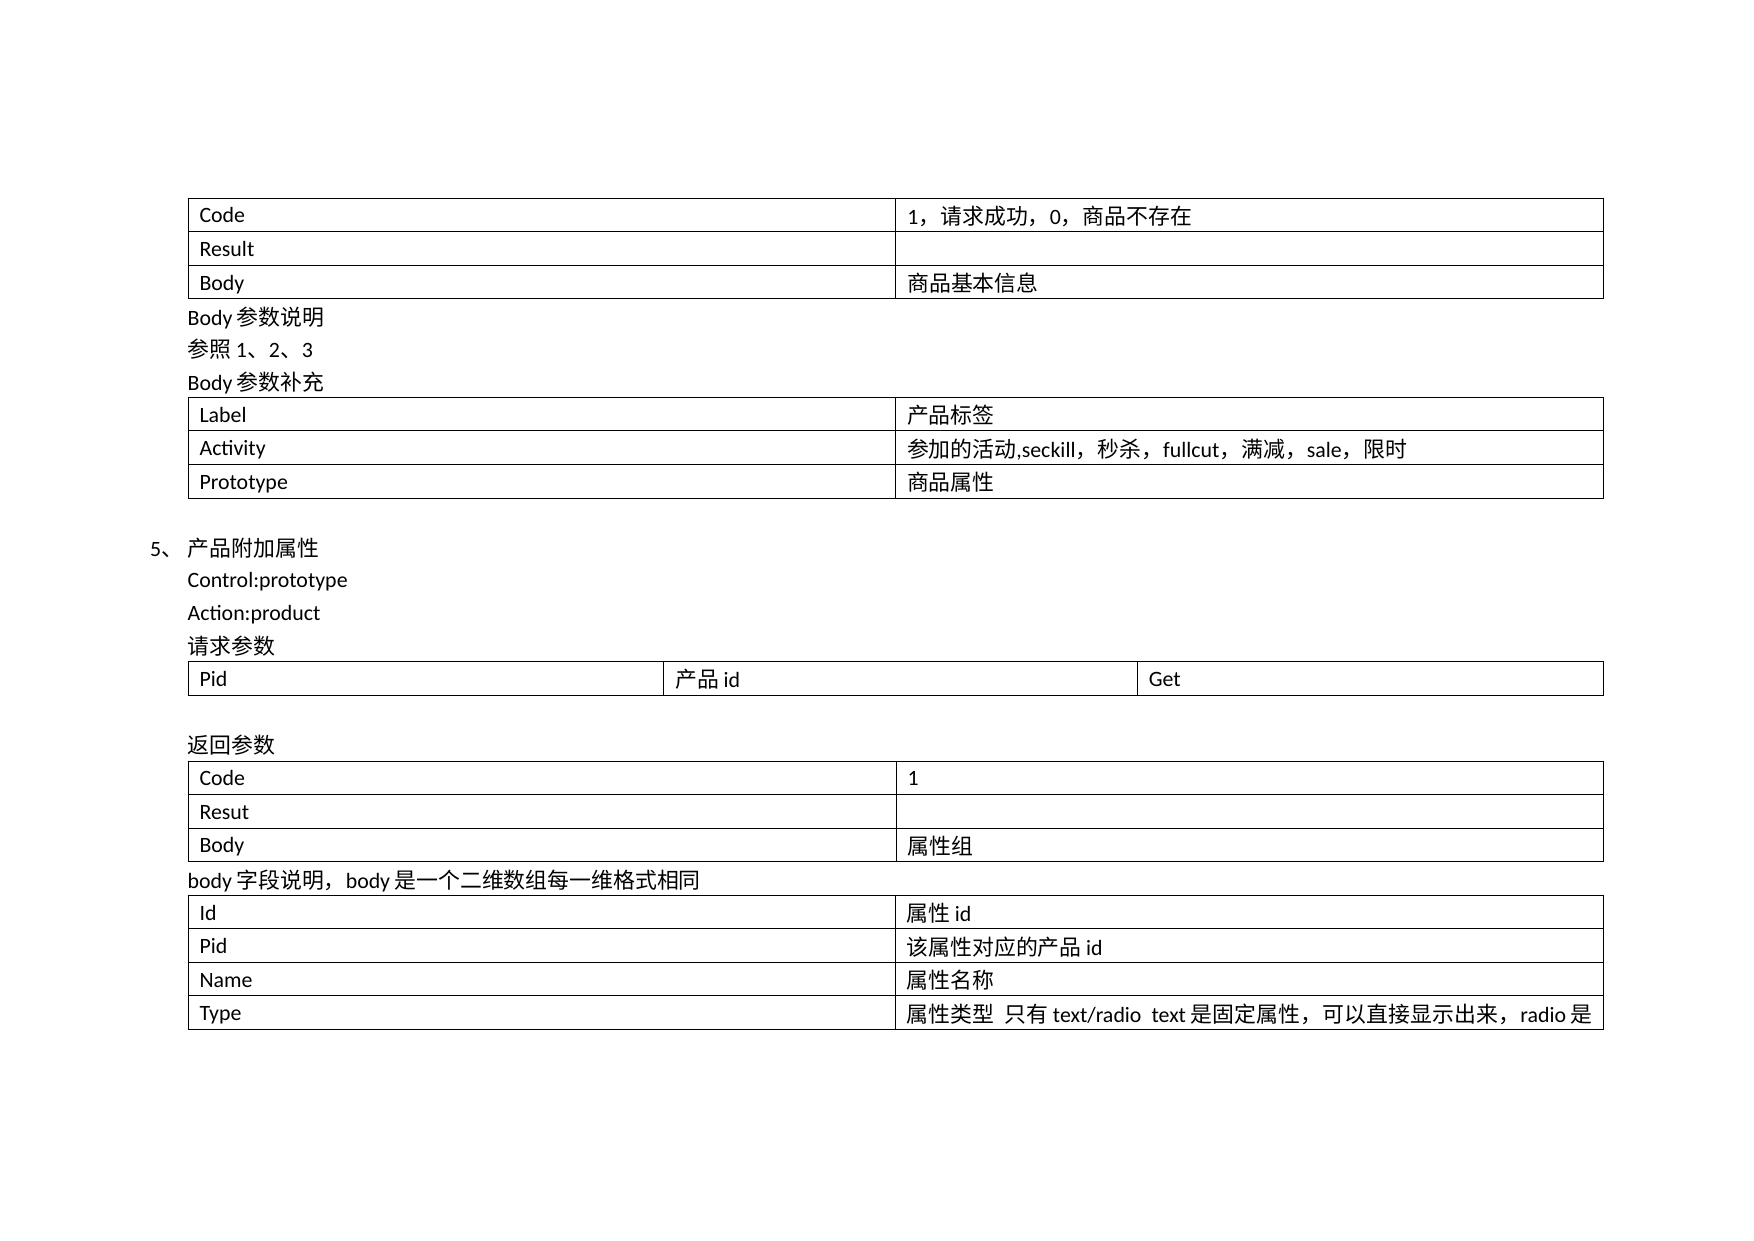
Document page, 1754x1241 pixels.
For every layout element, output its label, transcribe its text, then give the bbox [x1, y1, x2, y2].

table_cell 属性组 [897, 829, 1603, 861]
table_cell 属性名称 [896, 963, 1603, 995]
table_cell 商品属性 [896, 465, 1603, 497]
table_cell Prototype [189, 465, 895, 497]
table_header Label [189, 398, 895, 430]
table_cell 属性类型 只有text/radio text是固定属性，可以直接显示出来，radio是可选属性，当type是可选属性的时候，属性value是一个数组 [896, 996, 1603, 1029]
list 产品附加属性 [150, 531, 1604, 563]
table_cell Result [189, 232, 895, 265]
table_cell Body [189, 266, 895, 298]
list 参照1、2、3 [187, 332, 1604, 364]
table_cell 该属性对应的产品id [896, 929, 1603, 962]
table_header 1，请求成功，0，商品不存在 [896, 199, 1603, 231]
table_header Code [189, 199, 895, 231]
table_cell 商品基本信息 [896, 266, 1603, 298]
table_header Id [189, 896, 895, 928]
list 返回参数 [187, 728, 1604, 761]
table_cell Pid [189, 929, 895, 962]
table_header 产品id [664, 662, 1137, 694]
list body字段说明，body是一个二维数组每一维格式相同 [187, 862, 1604, 895]
table_header Get [1138, 662, 1603, 694]
table_cell [896, 232, 1603, 265]
table_header 产品标签 [896, 398, 1603, 430]
table_cell Type [189, 996, 895, 1029]
table_cell [897, 795, 1603, 828]
list Body参数说明 [187, 299, 1604, 332]
table_header 1 [897, 762, 1603, 794]
table_cell 参加的活动,seckill，秒杀，fullcut，满减，sale，限时 [896, 431, 1603, 464]
list 请求参数 [187, 628, 1604, 661]
list Control:prototype [187, 563, 1604, 596]
table_cell Body [189, 829, 896, 861]
table_header Pid [189, 662, 663, 694]
table_header 属性id [896, 896, 1603, 928]
table_cell Resut [189, 795, 896, 828]
list Action:product [187, 596, 1604, 628]
list Body参数补充 [187, 364, 1604, 397]
table_header Code [189, 762, 896, 794]
table_cell Name [189, 963, 895, 995]
table_cell Activity [189, 431, 895, 464]
